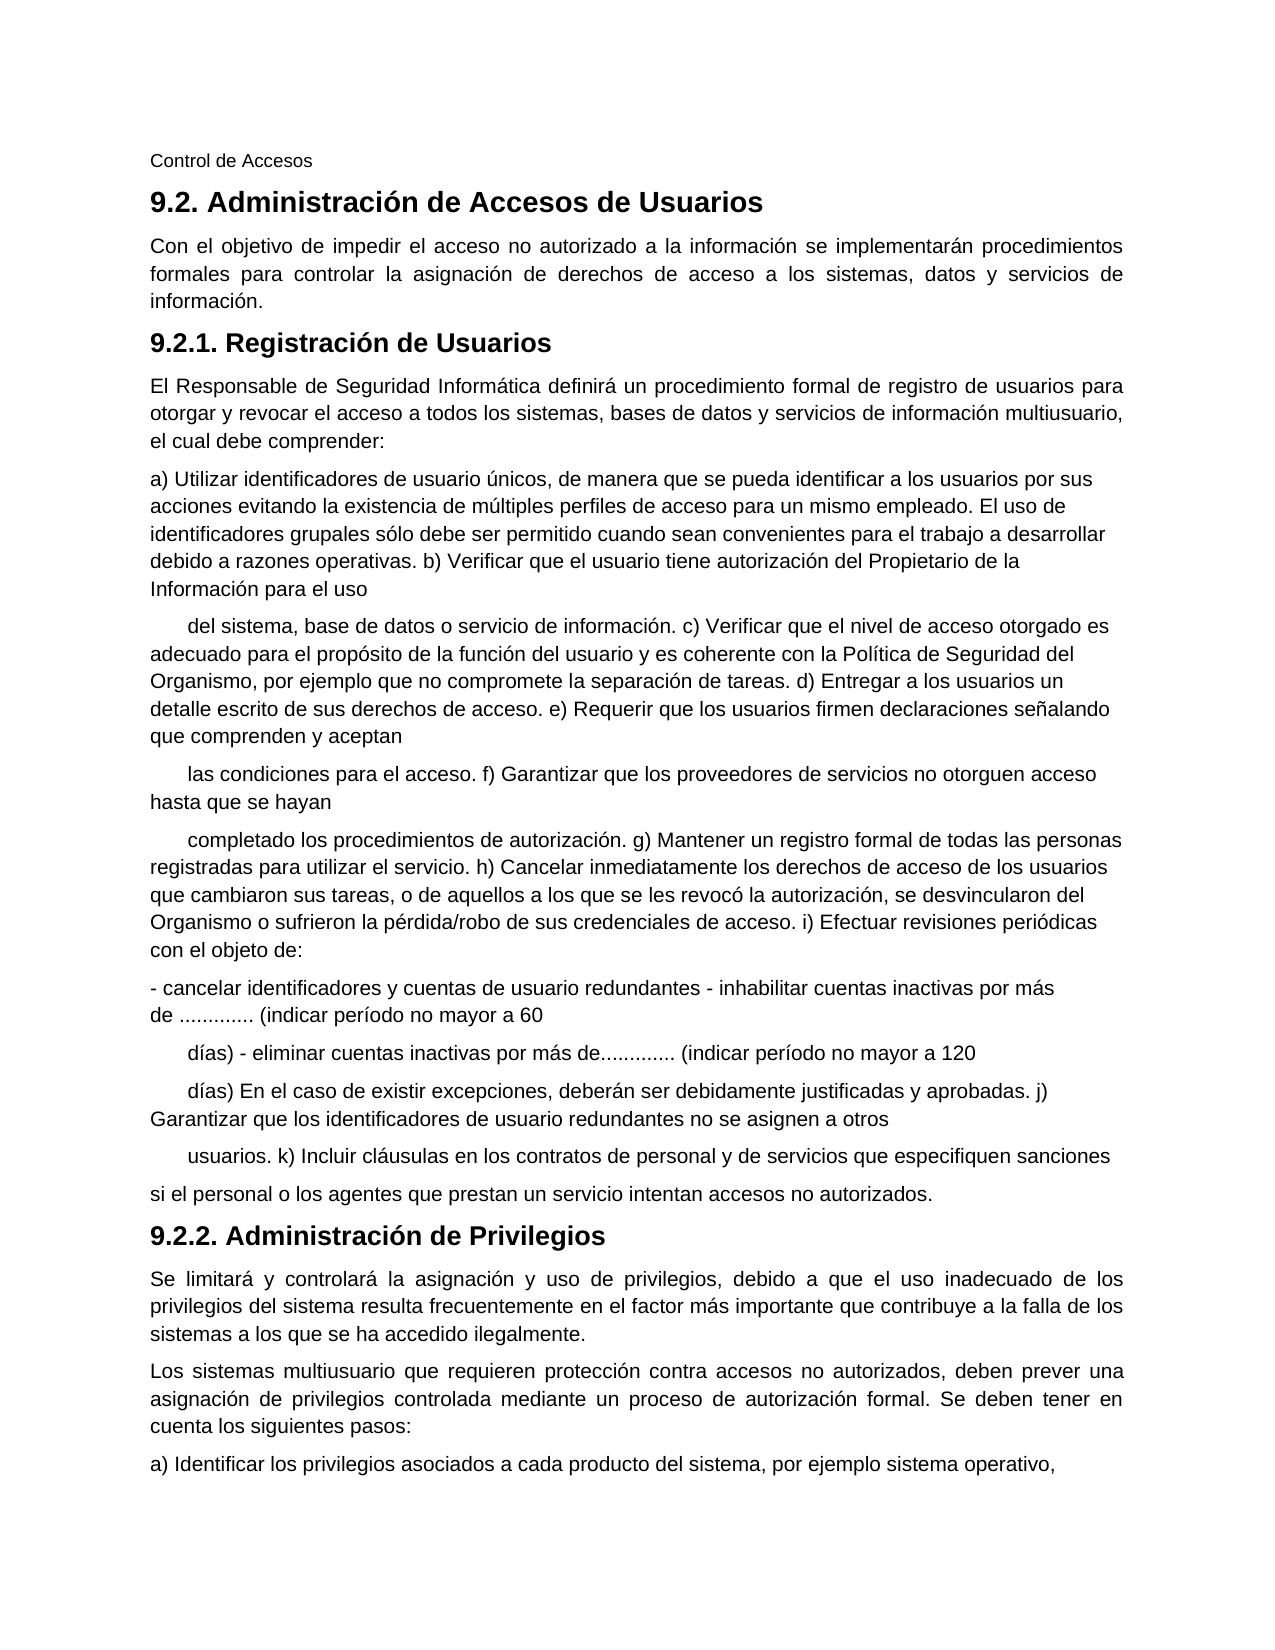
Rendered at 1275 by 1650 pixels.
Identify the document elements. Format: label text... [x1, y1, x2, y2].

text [150, 1452, 1125, 1476]
text días) - eliminar cuentas inactivas por más de............. (indicar período no mayor a 120 [150, 1041, 1125, 1065]
text del sistema, base de datos o servicio de información. c) Verificar que el nivel de acceso otorgado es adecuado para el propósito de la función del usuario y es coherente con la Política de Seguridad del Organismo, por ejemplo que no compromete la separación de tareas. d) Entregar a los usuarios un detalle escrito de sus derechos de acceso. e) Requerir que los usuarios firmen declaraciones señalando que comprenden y aceptan [150, 614, 1125, 748]
text Los sistemas multiusuario que requieren protección contra accesos no autorizados, deben prever una asignación de privilegios controlada mediante un proceso de autorización formal. Se deben tener en cuenta los siguientes pasos: [150, 1359, 1125, 1438]
text las condiciones para el acceso. f) Garantizar que los proveedores de servicios no otorguen acceso hasta que se hayan [150, 762, 1125, 814]
text Control de Accesos [150, 150, 1125, 172]
text 9.2.2. Administración de Privilegios [150, 1220, 1125, 1251]
text 9.2.1. Registración de Usuarios [150, 327, 1125, 358]
text días) En el caso de existir excepciones, deberán ser debidamente justificadas y aprobadas. j) Garantizar que los identificadores de usuario redundantes no se asignen a otros [150, 1079, 1125, 1130]
text usuarios. k) Incluir cláusulas en los contratos de personal y de servicios que especifiquen sanciones [150, 1144, 1125, 1168]
text si el personal o los agentes que prestan un servicio intentan accesos no autorizados. [150, 1182, 1125, 1206]
text 9.2. Administración de Accesos de Usuarios [150, 185, 1125, 219]
text Con el objetivo de impedir el acceso no autorizado a la información se implementarán procedimientos formales para controlar la asignación de derechos de acceso a los sistemas, datos y servicios de información. [150, 234, 1125, 313]
text El Responsable de Seguridad Informática definirá un procedimiento formal de registro de usuarios para otorgar y revocar el acceso a todos los sistemas, bases de datos y servicios de información multiusuario, el cual debe comprender: [150, 373, 1125, 452]
text completado los procedimientos de autorización. g) Mantener un registro formal de todas las personas registradas para utilizar el servicio. h) Cancelar inmediatamente los derechos de acceso de los usuarios que cambiaron sus tareas, o de aquellos a los que se les revocó la autorización, se desvincularon del Organismo o sufrieron la pérdida/robo de sus credenciales de acceso. i) Efectuar revisiones periódicas con el objeto de: [150, 828, 1125, 962]
text - cancelar identificadores y cuentas de usuario redundantes - inhabilitar cuentas inactivas por más de ............. (indicar período no mayor a 60 [150, 976, 1125, 1027]
text a) Utilizar identificadores de usuario únicos, de manera que se pueda identificar a los usuarios por sus acciones evitando la existencia de múltiples perfiles de acceso para un mismo empleado. El uso de identificadores grupales sólo debe ser permitido cuando sean convenientes para el trabajo a desarrollar debido a razones operativas. b) Verificar que el usuario tiene autorización del Propietario de la Información para el uso [150, 466, 1125, 600]
text Se limitará y controlará la asignación y uso de privilegios, debido a que el uso inadecuado de los privilegios del sistema resulta frecuentemente en el factor más importante que contribuye a la falla de los sistemas a los que se ha accedido ilegalmente. [150, 1266, 1125, 1345]
